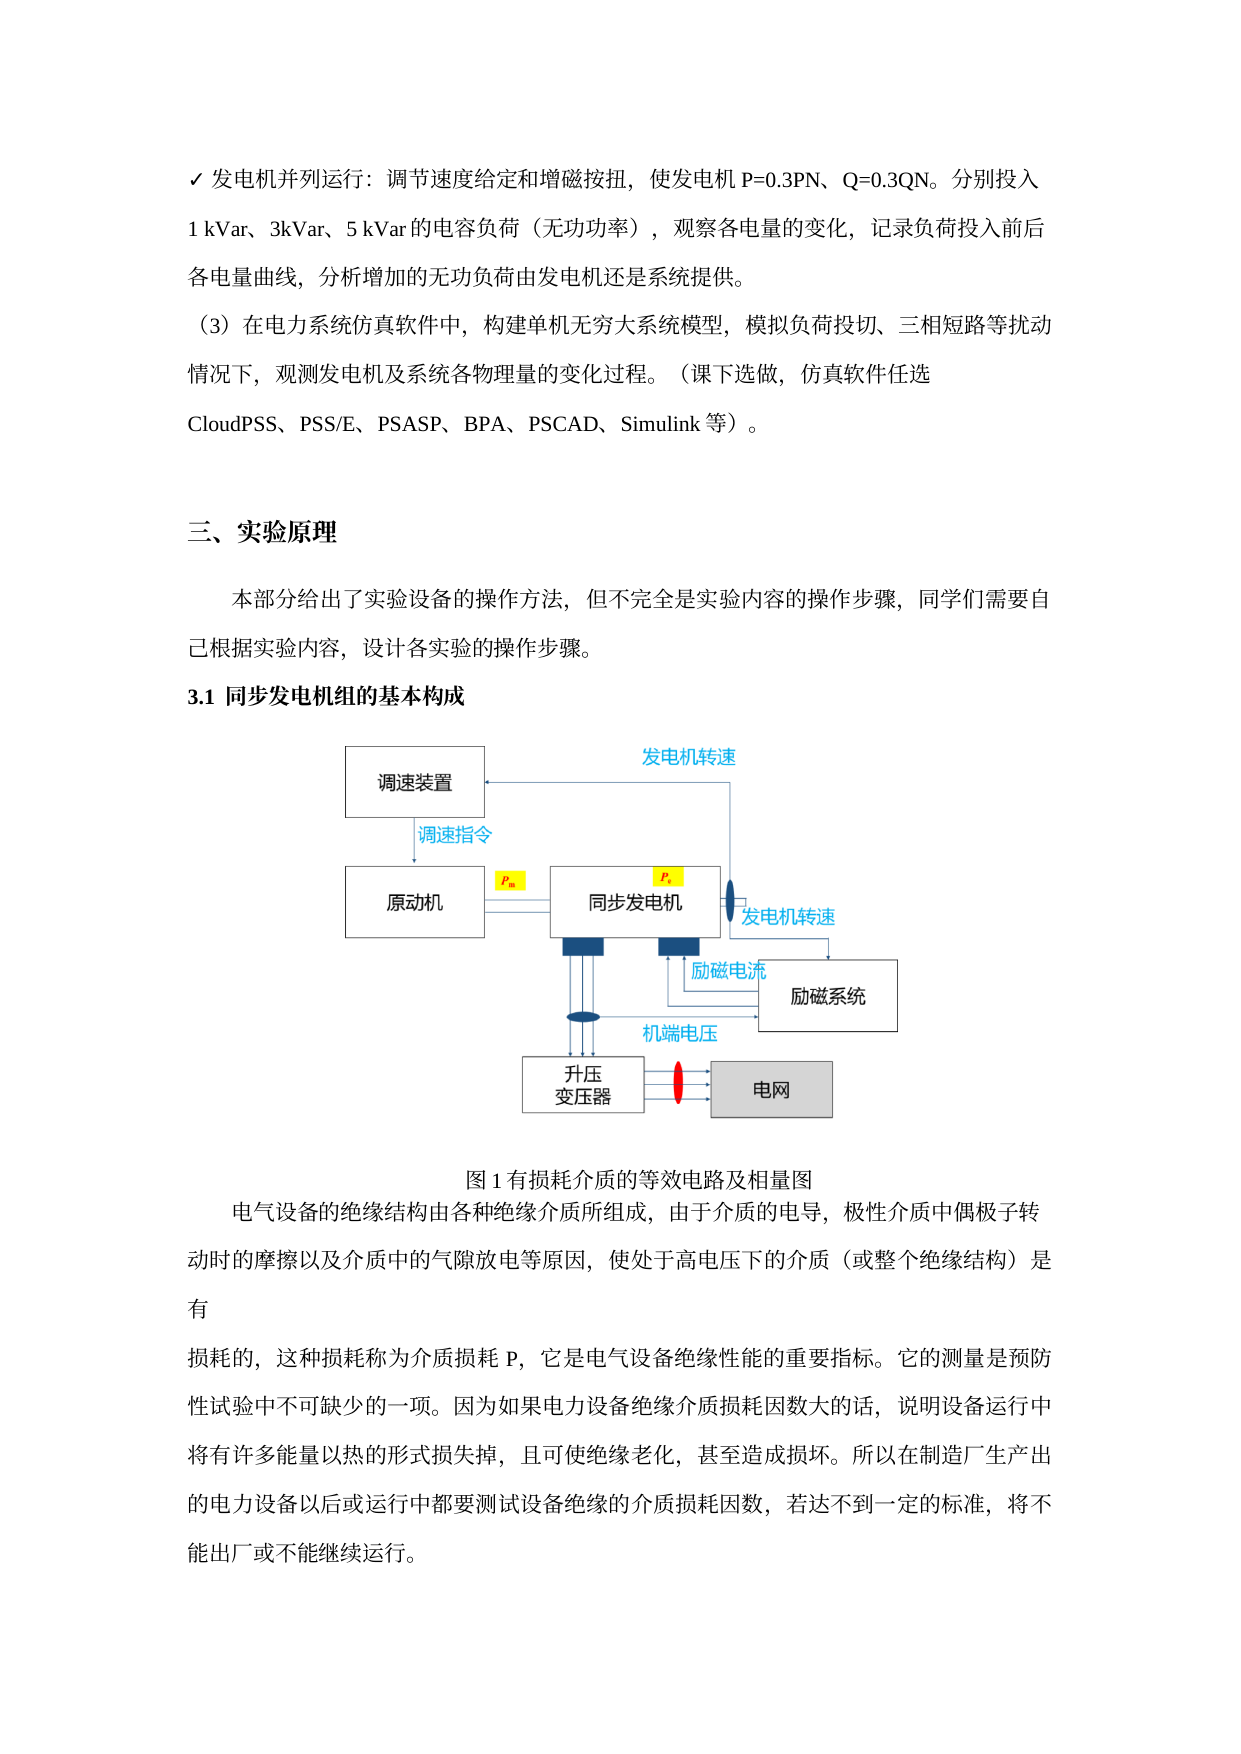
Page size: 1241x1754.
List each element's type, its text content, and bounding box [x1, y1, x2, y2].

list 图1有损耗介质的等效电路及相量图 [225, 1162, 1053, 1195]
list 同步发电机组的基本构成 [187, 678, 1053, 711]
text （3）在电力系统仿真软件中，构建单机无穷大系统模型，模拟负荷投切、三相短路等扰动情况下，观测发电机及系统各物理量的变化过程。（课下选做，仿真软件任选CloudPSS、PSS/E、PSASP、BPA、PSCAD、Simulink等）。 [187, 308, 1053, 438]
text 电气设备的绝缘结构由各种绝缘介质所组成，由于介质的电导，极性介质中偶极子转 [187, 1195, 1053, 1227]
text 三、实验原理 [187, 498, 1053, 563]
text 动时的摩擦以及介质中的气隙放电等原因，使处于高电压下的介质（或整个绝缘结构）是有 [187, 1243, 1053, 1324]
picture [320, 726, 920, 1127]
text 损耗的，这种损耗称为介质损耗 P，它是电气设备绝缘性能的重要指标。它的测量是预防性试验中不可缺少的一项。因为如果电力设备绝缘介质损耗因数大的话，说明设备运行中将有许多能量以热的形式损失掉，且可使绝缘老化，甚至造成损坏。所以在制造厂生产出的电力设备以后或运行中都要测试设备绝缘的介质损耗因数，若达不到一定的标准，将不能出厂或不能继续运行。 [187, 1340, 1053, 1568]
text ✓ 发电机并列运行：调节速度给定和增磁按扭，使发电机P=0.3PN、Q=0.3QN。分别投入1 kVar、3kVar、5 kVar的电容负荷（无功功率），观察各电量的变化，记录负荷投入前后各电量曲线，分析增加的无功负荷由发电机还是系统提供。 [187, 162, 1053, 292]
text 本部分给出了实验设备的操作方法，但不完全是实验内容的操作步骤，同学们需要自己根据实验内容，设计各实验的操作步骤。 [187, 581, 1053, 663]
